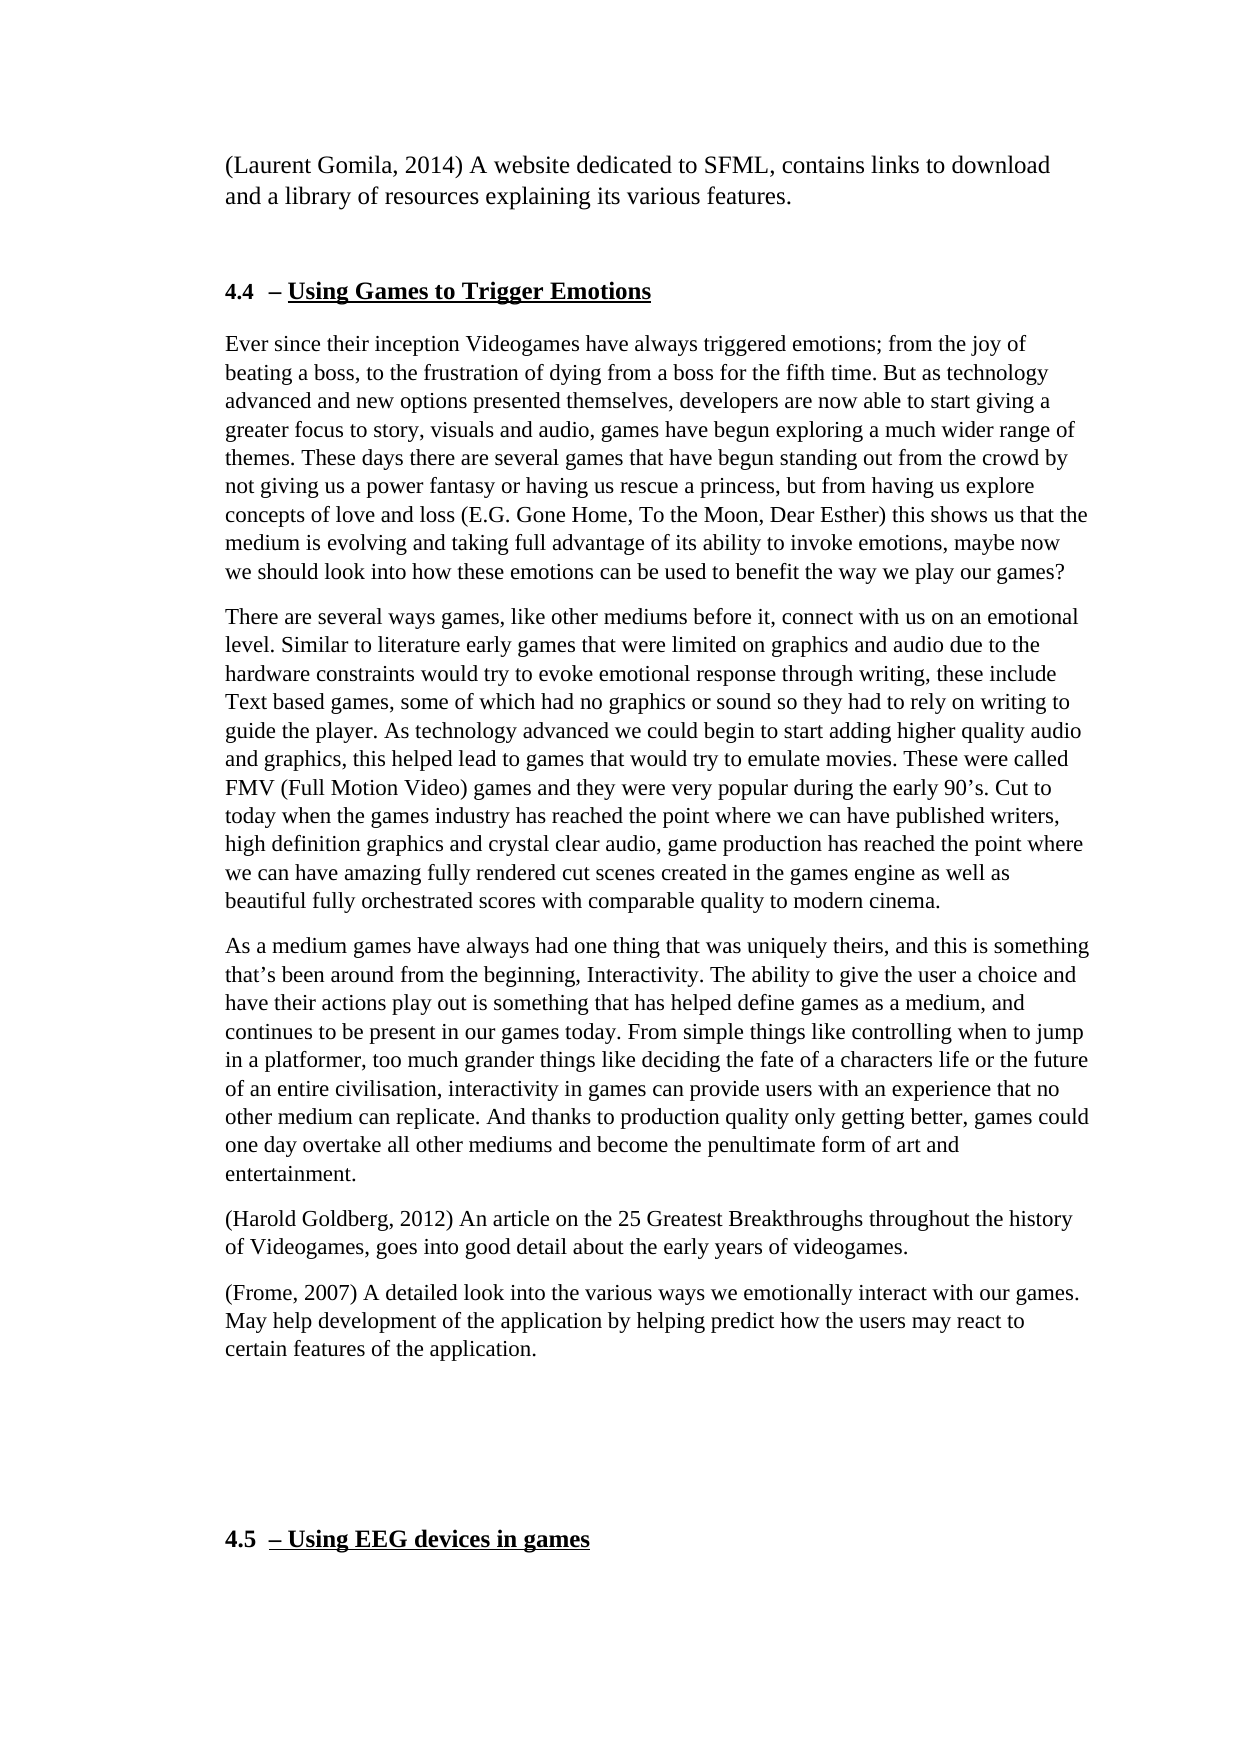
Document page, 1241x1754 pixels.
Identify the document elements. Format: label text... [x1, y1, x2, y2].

text As a medium games have always had one thing that was uniquely theirs, and this is something that’s been around from the beginning, Interactivity. The ability to give the user a choice and have their actions play out is something that has helped define games as a medium, and continues to be present in our games today. From simple things like controlling when to jump in a platformer, too much grander things like deciding the fate of a characters life or the future of an entire civilisation, interactivity in games can provide users with an experience that no other medium can replicate. And thanks to production quality only getting better, games could one day overtake all other mediums and become the penultimate form of art and entertainment. [225, 932, 1090, 1186]
text (Frome, 2007) A detailed look into the various ways we emotionally interact with our games. May help development of the application by helping predict how the users may react to certain features of the application. [225, 1278, 1090, 1362]
list – Using EEG devices in games [225, 1524, 1090, 1552]
text There are several ways games, like other mediums before it, connect with us on an emotional level. Similar to literature early games that were limited on graphics and audio due to the hardware constraints would try to evoke emotional response through writing, these include Text based games, some of which had no graphics or sound so they had to rely on writing to guide the player. As technology advanced we could begin to start adding higher quality audio and graphics, this helped lead to games that would try to emulate movies. These were called FMV (Full Motion Video) games and they were very popular during the early 90’s. Cut to today when the games industry has reached the point where we can have published writers, high definition graphics and crystal clear audio, game production has reached the point where we can have amazing fully rendered cut scenes created in the games engine as well as beautiful fully orchestrated scores with comparable quality to modern cinema. [225, 603, 1090, 914]
text Ever since their inception Videogames have always triggered emotions; from the joy of beating a boss, to the frustration of dying from a boss for the fifth time. But as technology advanced and new options presented themselves, developers are now able to start giving a greater focus to story, visuals and audio, games have begun exploring a much wider range of themes. These days there are several games that have begun standing out from the crowd by not giving us a power fantasy or having us rescue a princess, but from having us explore concepts of love and loss (E.G. Gone Home, To the Moon, Dear Esther) this shows us that the medium is evolving and taking full advantage of its ability to invoke emotions, maybe now we should look into how these emotions can be used to benefit the way we play our games? [225, 330, 1090, 584]
text (Harold Goldberg, 2012) An article on the 25 Greatest Breakthroughs throughout the history of Videogames, goes into good detail about the early years of videogames. [225, 1205, 1090, 1260]
list – Using Games to Trigger Emotions [225, 276, 1090, 305]
text (Laurent Gomila, 2014) A website dedicated to SFML, contains links to download and a library of resources explaining its various features. [225, 150, 1090, 210]
